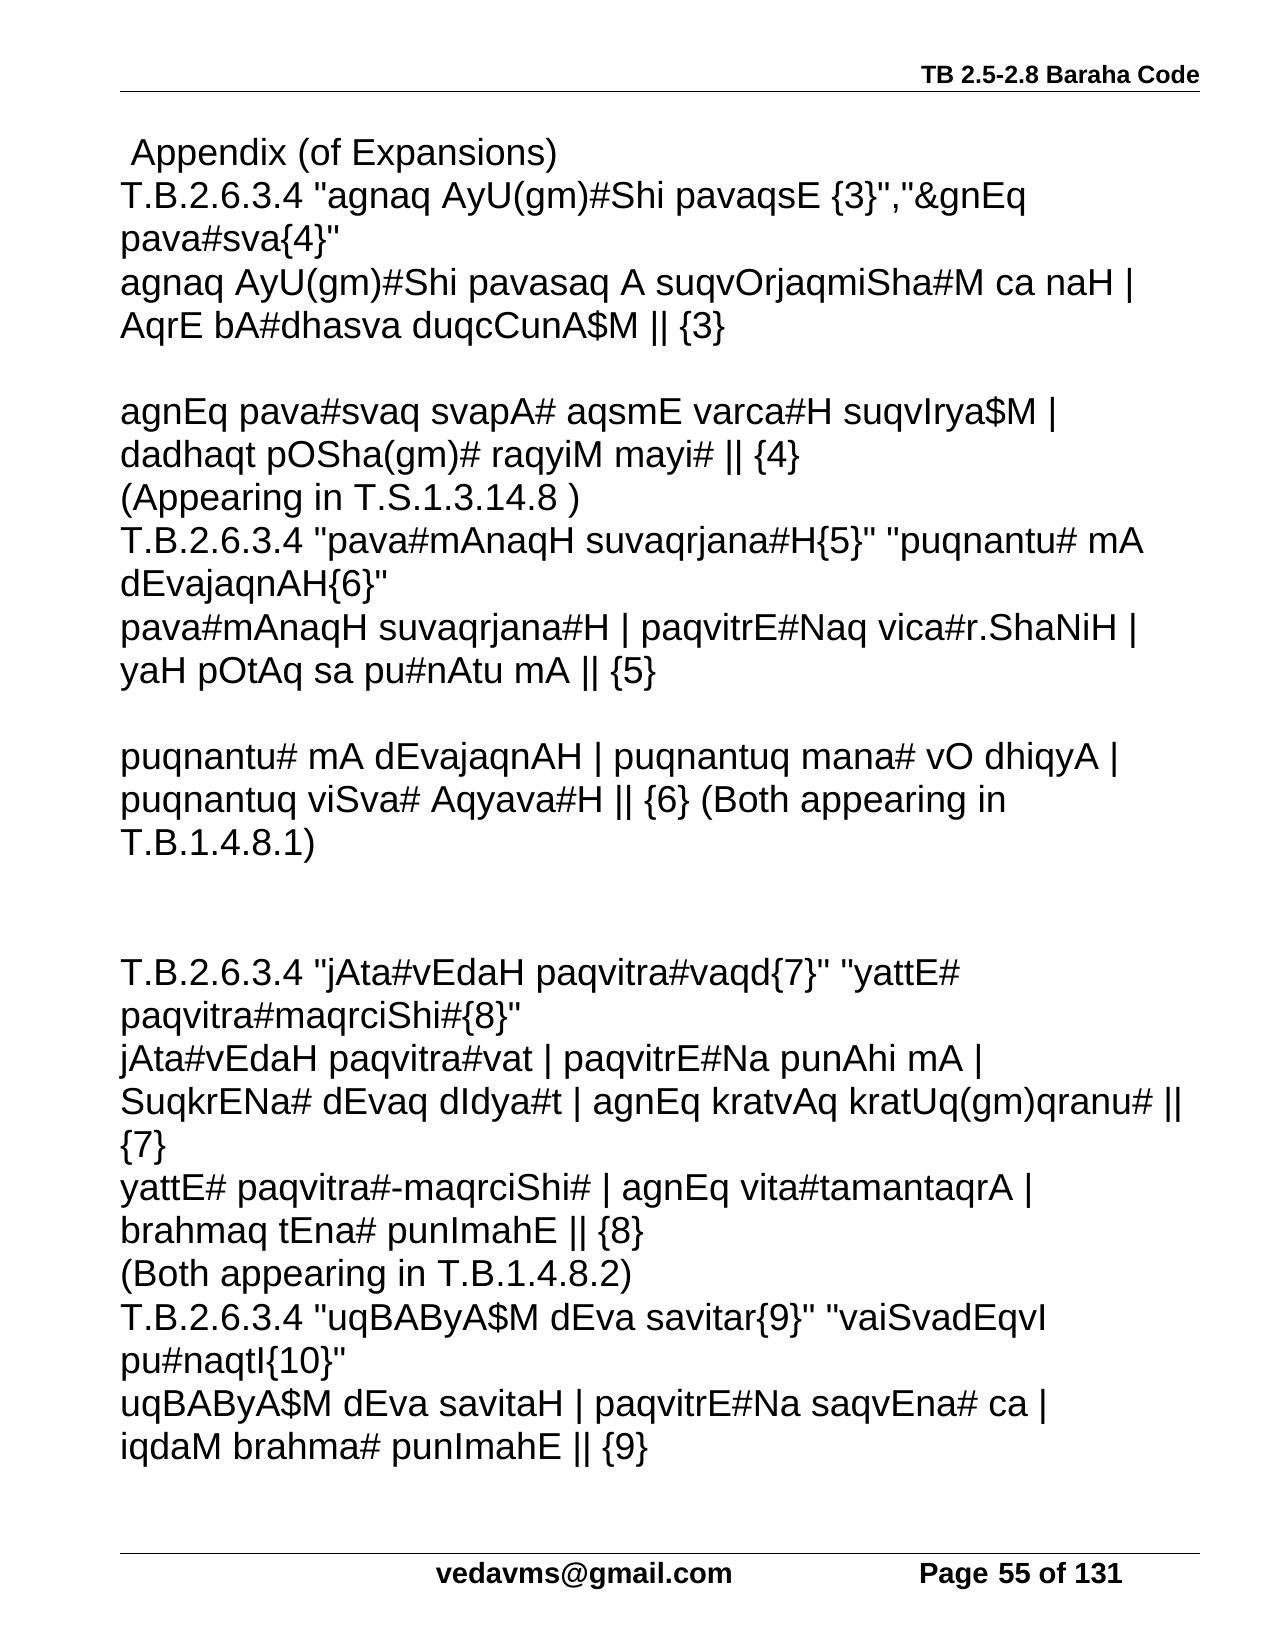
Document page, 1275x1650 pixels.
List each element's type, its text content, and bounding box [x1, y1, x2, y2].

text AqrE bA#dhasva duqcCunA$M || {3} [120, 303, 1200, 346]
text iqdaM brahma# punImahE || {9} [120, 1424, 1200, 1467]
text Appendix (of Expansions) [120, 130, 1200, 173]
text pava#mAnaqH suvaqrjana#H | paqvitrE#Naq vica#r.ShaNiH | [120, 605, 1200, 648]
text yattE# paqvitra#-maqrciShi# | agnEq vita#tamantaqrA | [120, 1165, 1200, 1208]
text jAta#vEdaH paqvitra#vat | paqvitrE#Na punAhi mA | [120, 1036, 1200, 1079]
text T.B.2.6.3.4 "pava#mAnaqH suvaqrjana#H{5}" "puqnantu# mA dEvajaqnAH{6}" [120, 518, 1200, 605]
text agnEq pava#svaq svapA# aqsmE varca#H suqvIrya$M | [120, 389, 1200, 432]
text yaH pOtAq sa pu#nAtu mA || {5} [120, 648, 1200, 691]
text uqBAByA$M dEva savitaH | paqvitrE#Na saqvEna# ca | [120, 1381, 1200, 1424]
text (Appearing in T.S.1.3.14.8 ) [120, 475, 1200, 518]
text brahmaq tEna# punImahE || {8} [120, 1208, 1200, 1252]
text agnaq AyU(gm)#Shi pavasaq A suqvOrjaqmiSha#M ca naH | [120, 260, 1200, 303]
text SuqkrENa# dEvaq dIdya#t | agnEq kratvAq kratUq(gm)qranu# || {7} [120, 1079, 1200, 1165]
text dadhaqt pOSha(gm)# raqyiM mayi# || {4} [120, 432, 1200, 475]
text (Both appearing in T.B.1.4.8.2) [120, 1252, 1200, 1295]
text T.B.2.6.3.4 "agnaq AyU(gm)#Shi pavaqsE {3}","&gnEq pava#sva{4}" [120, 173, 1200, 260]
text T.B.2.6.3.4 "uqBAByA$M dEva savitar{9}" "vaiSvadEqvI pu#naqtI{10}" [120, 1295, 1200, 1381]
text puqnantuq viSva# Aqyava#H || {6} (Both appearing in T.B.1.4.8.1) [120, 777, 1200, 863]
text T.B.2.6.3.4 "jAta#vEdaH paqvitra#vaqd{7}" "yattE# paqvitra#maqrciShi#{8}" [120, 950, 1200, 1036]
text puqnantu# mA dEvajaqnAH | puqnantuq mana# vO dhiqyA | [120, 734, 1200, 777]
